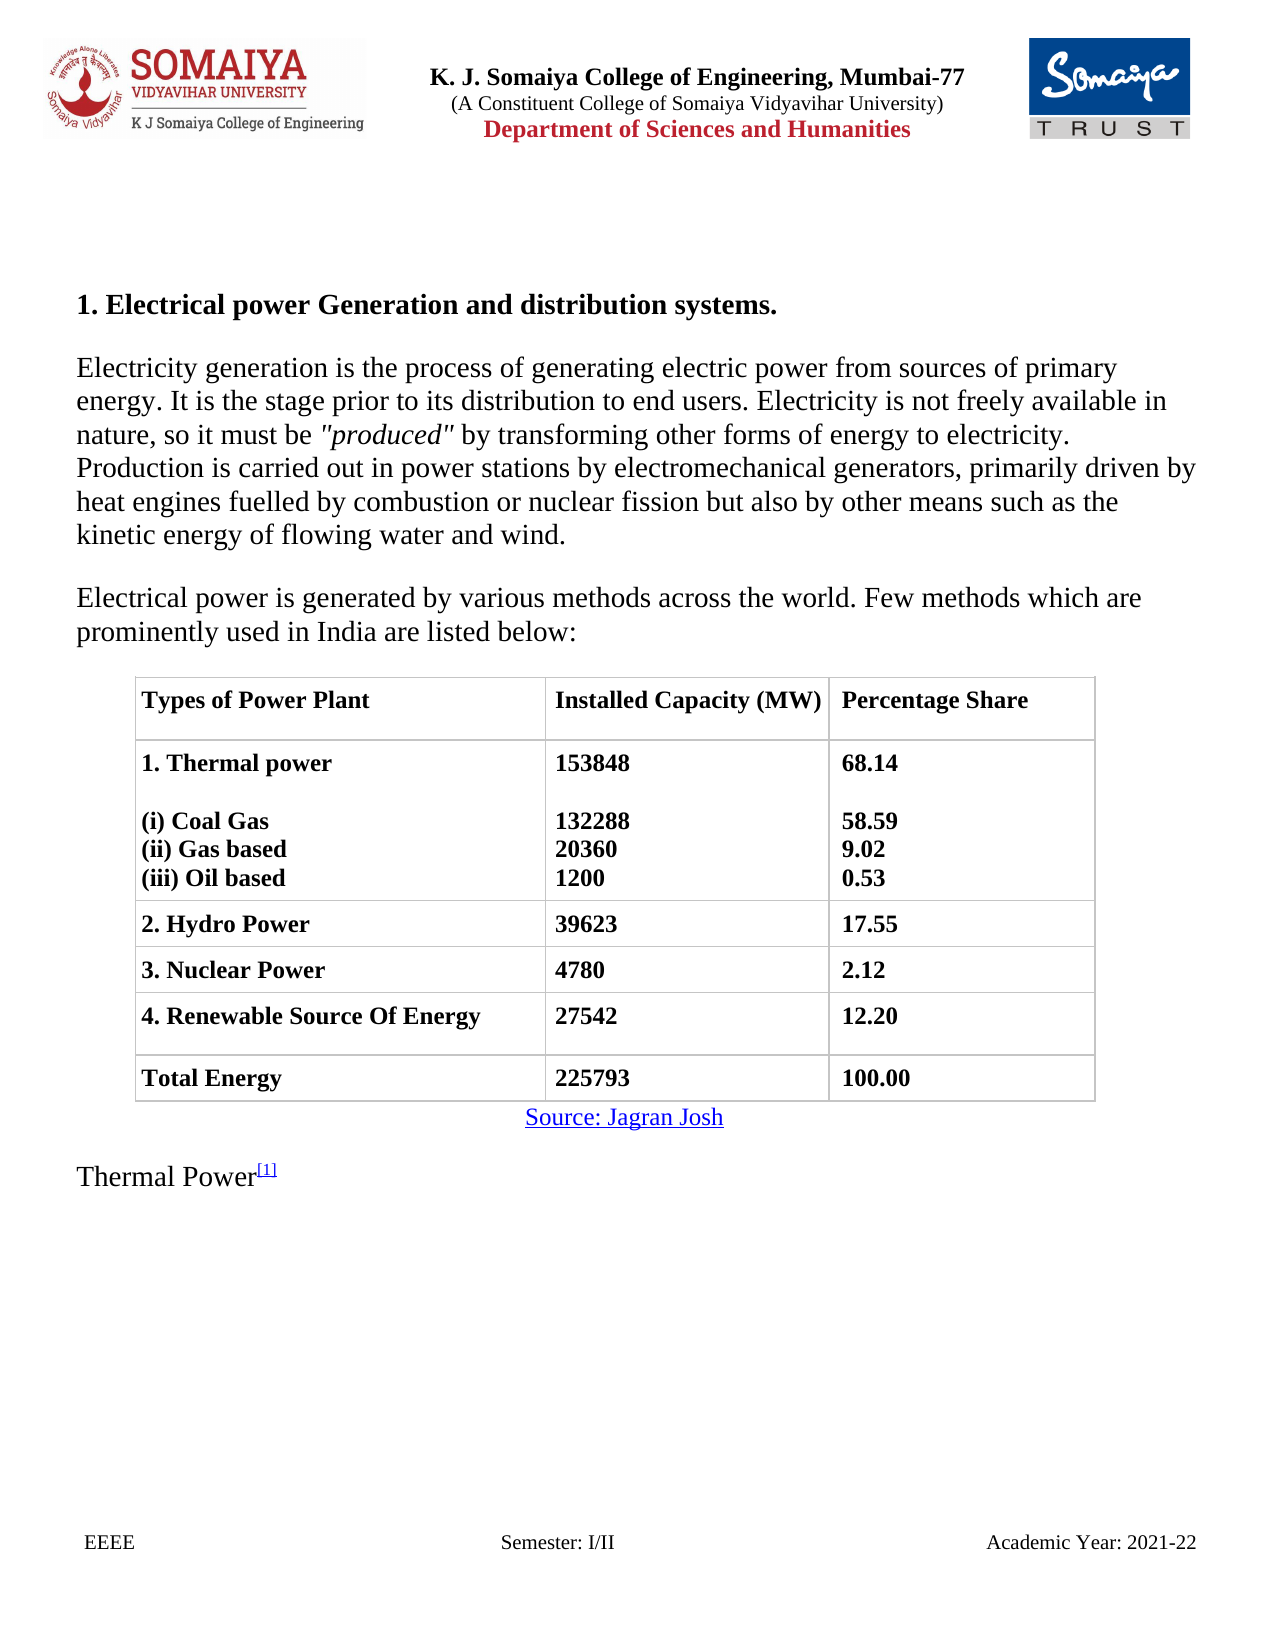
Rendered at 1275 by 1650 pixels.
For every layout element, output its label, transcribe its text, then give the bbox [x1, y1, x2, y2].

table_cell 17.55 [830, 901, 1094, 946]
table_cell Total Energy [136, 1056, 545, 1100]
table_cell 3. Nuclear Power [136, 947, 545, 992]
text Electrical power is generated by various methods across the world. Few methods which are prominently used in India are listed below: [76, 580, 1198, 647]
table_header Types of Power Plant [136, 678, 545, 739]
table_header Percentage Share [830, 678, 1094, 739]
table_cell 4780 [546, 947, 828, 992]
table_cell 27542 [546, 993, 828, 1054]
table_cell 2. Hydro Power [136, 901, 545, 946]
table_cell 225793 [546, 1056, 828, 1100]
picture [42, 38, 367, 139]
table_cell 1. Thermal power (i) Coal Gas (ii) Gas based (iii) Oil based [136, 741, 545, 900]
text Electricity generation is the process of generating electric power from sources of primary energy. It is the stage prior to its distribution to end users. Electricity is not freely available in nature, so it must be "produced" by transforming other forms of energy to electricity. Production is carried out in power stations by electromechanical generators, primarily driven by heat engines fuelled by combustion or nuclear fission but also by other means such as the kinetic energy of flowing water and wind. [76, 350, 1198, 551]
table_cell 2.12 [830, 947, 1094, 992]
table_header Installed Capacity (MW) [546, 678, 828, 739]
table_cell 100.00 [830, 1056, 1094, 1100]
table_cell 68.14 58.59 9.02 0.53 [830, 741, 1094, 900]
table_cell 12.20 [830, 993, 1094, 1054]
text Source: Jagran Josh [179, 1102, 1198, 1130]
text 1. Electrical power Generation and distribution systems. [76, 287, 1198, 321]
picture [1029, 38, 1191, 139]
table_cell 39623 [546, 901, 828, 946]
text Thermal Power[1] [76, 1159, 1198, 1193]
table_cell 153848 132288 20360 1200 [546, 741, 828, 900]
table_cell 4. Renewable Source Of Energy [136, 993, 545, 1054]
